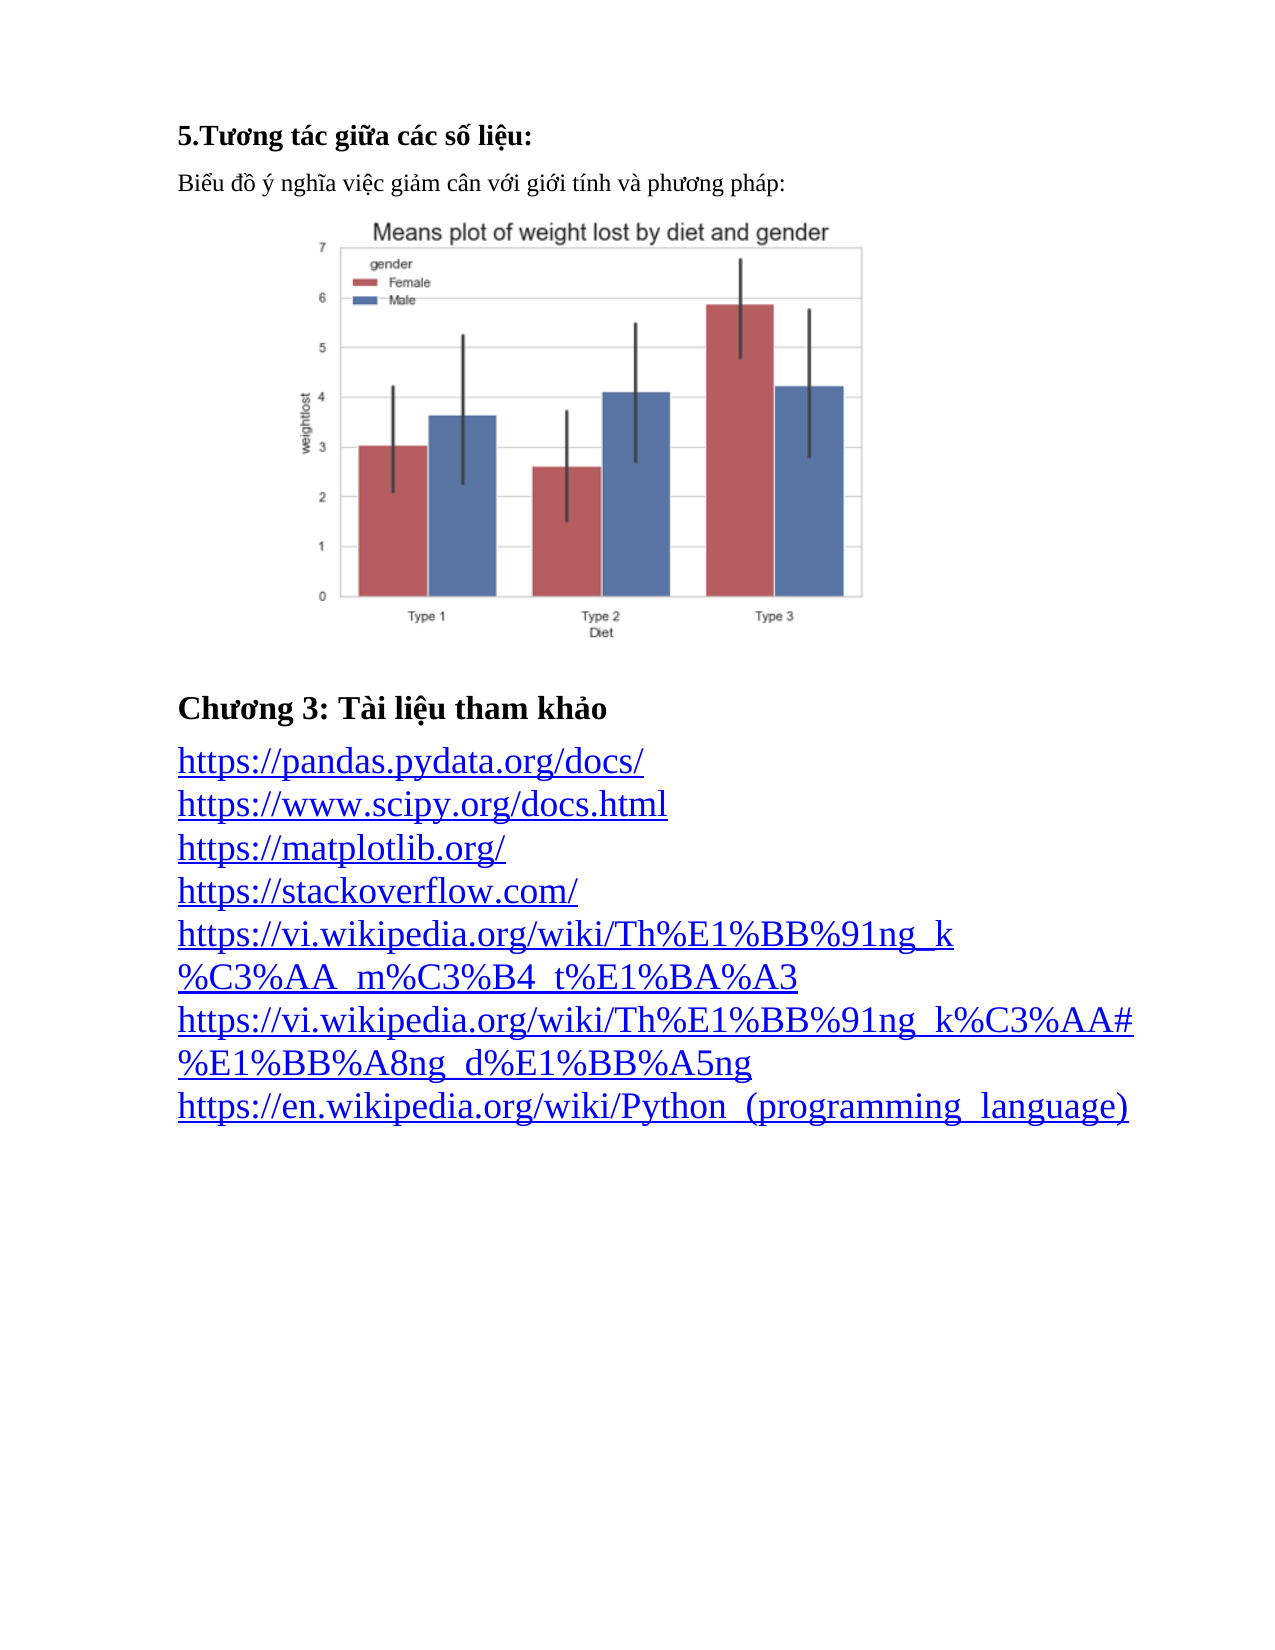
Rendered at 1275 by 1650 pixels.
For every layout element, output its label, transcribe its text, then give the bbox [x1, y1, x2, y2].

text 5.Tương tác giữa các số liệu: [177, 118, 1157, 152]
picture [177, 211, 1157, 649]
text https://www.scipy.org/docs.html [177, 782, 1157, 825]
text https://vi.wikipedia.org/wiki/Th%E1%BB%91ng_k%C3%AA#%E1%BB%A8ng_d%E1%BB%A5ng [177, 997, 1157, 1084]
text Biểu đồ ý nghĩa việc giảm cân với giới tính và phương pháp: [177, 168, 1157, 197]
text https://vi.wikipedia.org/wiki/Th%E1%BB%91ng_k%C3%AA_m%C3%B4_t%E1%BA%A3 [177, 911, 1157, 997]
subtitle Chương 3: Tài liệu tham khảo [177, 688, 1157, 727]
text https://pandas.pydata.org/docs/ [177, 739, 1157, 782]
text https://stackoverflow.com/ [177, 868, 1157, 911]
text https://en.wikipedia.org/wiki/Python_(programming_language) [177, 1084, 1157, 1127]
text https://matplotlib.org/ [177, 825, 1157, 868]
